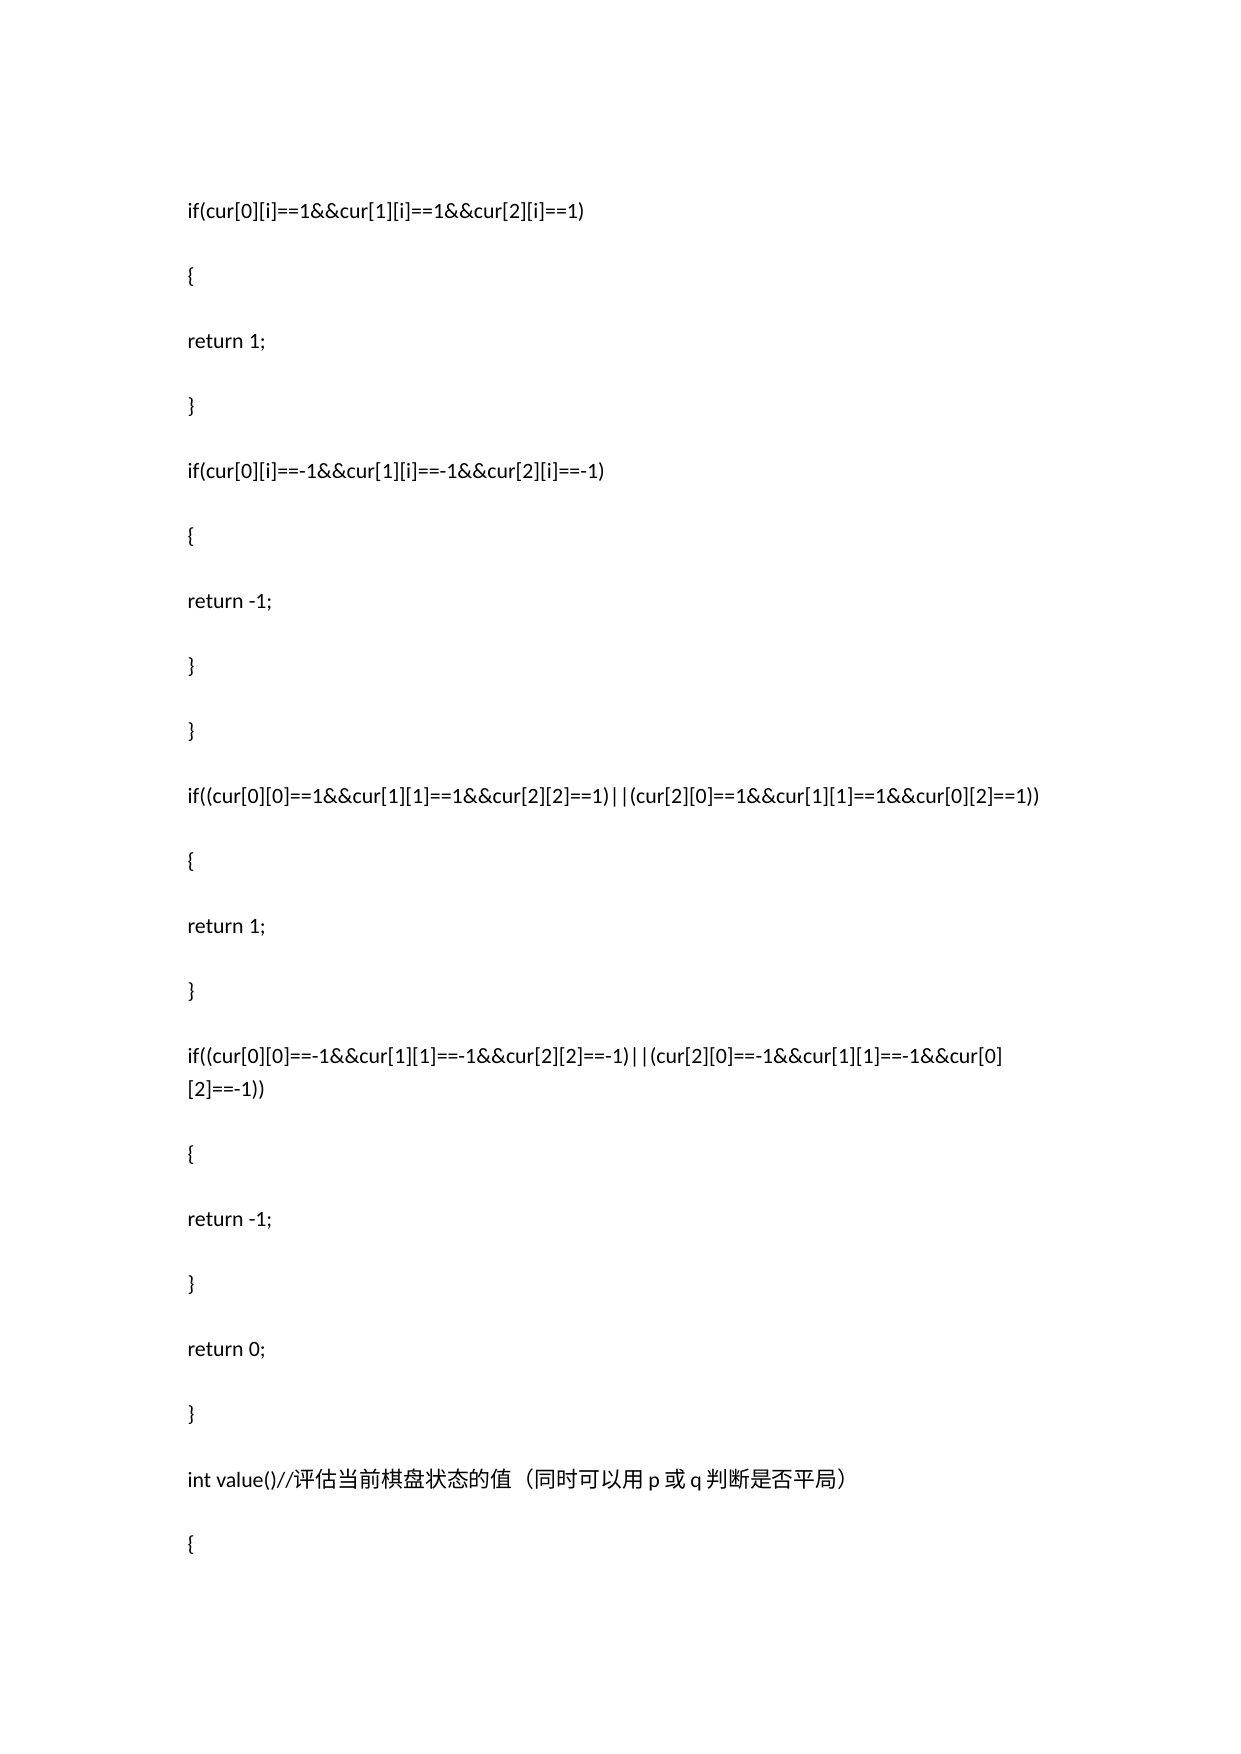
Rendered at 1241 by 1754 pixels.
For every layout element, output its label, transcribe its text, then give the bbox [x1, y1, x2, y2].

text return 0; [187, 1332, 1053, 1364]
text if((cur[0][0]==-1&&cur[1][1]==-1&&cur[2][2]==-1)||(cur[2][0]==-1&&cur[1][1]==-1&&cur[0][2]==-1)) [187, 1039, 1053, 1104]
text { [187, 519, 1053, 552]
text } [187, 649, 1053, 682]
text if((cur[0][0]==1&&cur[1][1]==1&&cur[2][2]==1)||(cur[2][0]==1&&cur[1][1]==1&&cur[0][2]==1)) [187, 779, 1053, 812]
text return 1; [187, 324, 1053, 357]
text { [187, 844, 1053, 877]
text return -1; [187, 1202, 1053, 1234]
text if(cur[0][i]==1&&cur[1][i]==1&&cur[2][i]==1) [187, 194, 1053, 227]
text } [187, 1397, 1053, 1429]
text { [187, 1527, 1053, 1559]
text } [187, 974, 1053, 1007]
text return -1; [187, 584, 1053, 617]
text return 1; [187, 909, 1053, 942]
text { [187, 259, 1053, 292]
text { [187, 1137, 1053, 1169]
text int value()//评估当前棋盘状态的值（同时可以用p或q判断是否平局） [187, 1462, 1053, 1494]
text } [187, 1267, 1053, 1299]
text } [187, 389, 1053, 422]
text if(cur[0][i]==-1&&cur[1][i]==-1&&cur[2][i]==-1) [187, 454, 1053, 487]
text } [187, 714, 1053, 747]
